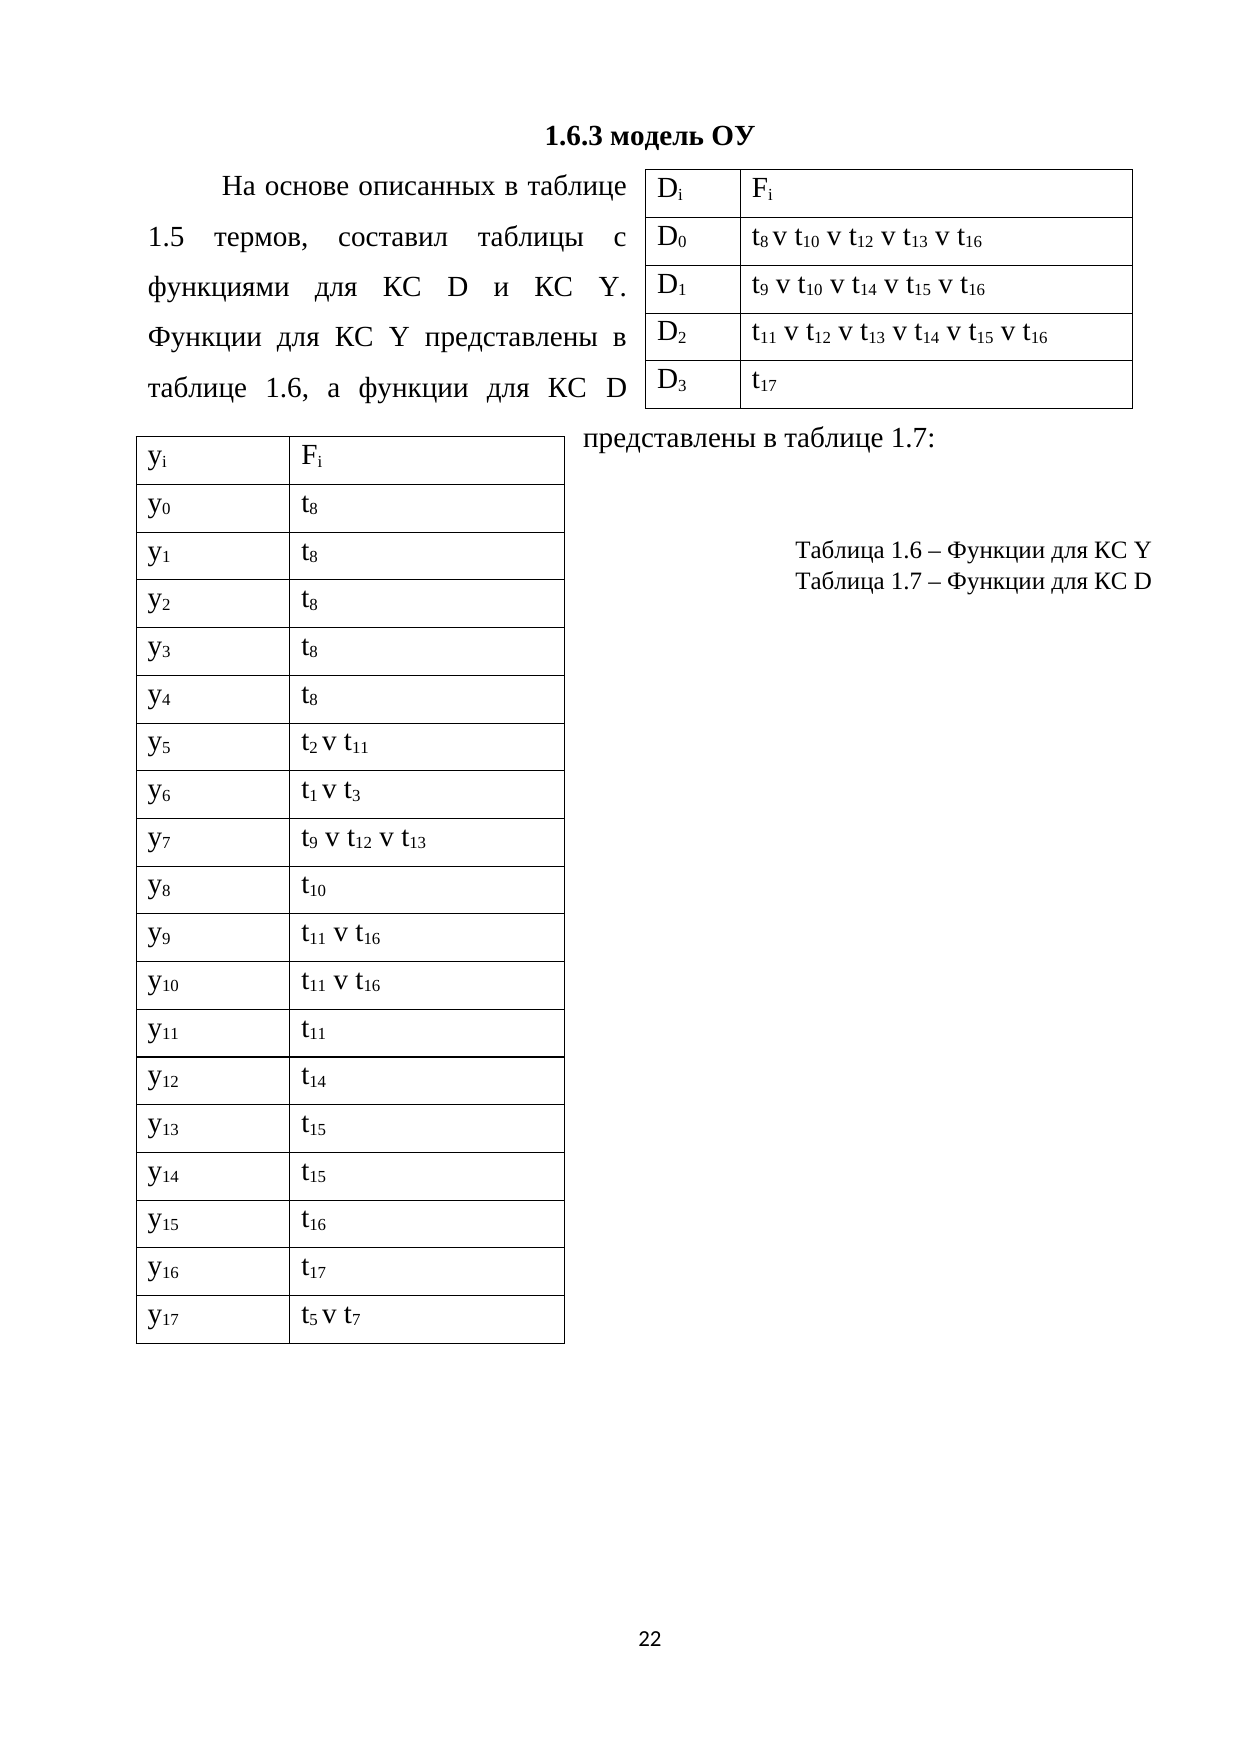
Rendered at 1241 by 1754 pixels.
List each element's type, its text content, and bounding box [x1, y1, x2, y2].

table_cell y15 [137, 1201, 289, 1247]
table_header Fi [741, 170, 1132, 217]
table_cell y13 [137, 1105, 289, 1152]
table_cell y14 [137, 1153, 289, 1199]
table_cell y0 [137, 485, 289, 532]
table_cell t17 [741, 361, 1132, 408]
table_cell D0 [646, 218, 740, 265]
table_cell D2 [646, 314, 740, 360]
table_cell t5 v t7 [290, 1296, 564, 1343]
table_cell t9 v t12 v t13 [290, 819, 564, 866]
table_cell y6 [137, 771, 289, 818]
text Таблица 1.6 – Функции для КС Y Таблица 1.7 – Функции для КС D [565, 535, 1152, 594]
table_cell t8 [290, 628, 564, 675]
table_cell t2 v t11 [290, 724, 564, 770]
table_cell y10 [137, 962, 289, 1009]
table_cell y4 [137, 676, 289, 722]
table_cell y11 [137, 1010, 289, 1056]
table_cell t16 [290, 1201, 564, 1247]
table_cell t1 v t3 [290, 771, 564, 818]
table_header Di [646, 170, 740, 217]
table_cell y5 [137, 724, 289, 770]
table_cell y8 [137, 867, 289, 913]
subtitle 1.6.3 модель ОУ [148, 118, 1152, 152]
table_cell t17 [290, 1248, 564, 1295]
table_cell t15 [290, 1153, 564, 1199]
table_cell t11 v t16 [290, 962, 564, 1009]
table_cell y16 [137, 1248, 289, 1295]
table_cell y7 [137, 819, 289, 866]
table_cell y3 [137, 628, 289, 675]
table_cell y9 [137, 914, 289, 961]
table_cell t15 [290, 1105, 564, 1152]
table_cell t8 [290, 580, 564, 627]
table_cell t14 [290, 1058, 564, 1104]
table_cell t8 [290, 676, 564, 722]
table_cell D1 [646, 266, 740, 312]
table_cell t9 v t10 v t14 v t15 v t16 [741, 266, 1132, 312]
table_cell y12 [137, 1058, 289, 1104]
text На основе описанных в таблице 1.5 термов, составил таблицы с функциями для КС D и КС Y. Функции для КС Y представлены в таблице 1.6, а функции для КС D представлены в таблице 1.7: [148, 168, 1152, 453]
table_cell D3 [646, 361, 740, 408]
table_cell t8 [290, 533, 564, 579]
table_cell y1 [137, 533, 289, 579]
table_cell t8 v t10 v t12 v t13 v t16 [741, 218, 1132, 265]
table_cell y2 [137, 580, 289, 627]
table_header yi [137, 437, 289, 484]
table_cell t11 v t16 [290, 914, 564, 961]
table_cell t11 [290, 1010, 564, 1056]
table_cell t10 [290, 867, 564, 913]
table_cell y17 [137, 1296, 289, 1343]
table_header Fi [290, 437, 564, 484]
table_cell t11 v t12 v t13 v t14 v t15 v t16 [741, 314, 1132, 360]
table_cell t8 [290, 485, 564, 532]
